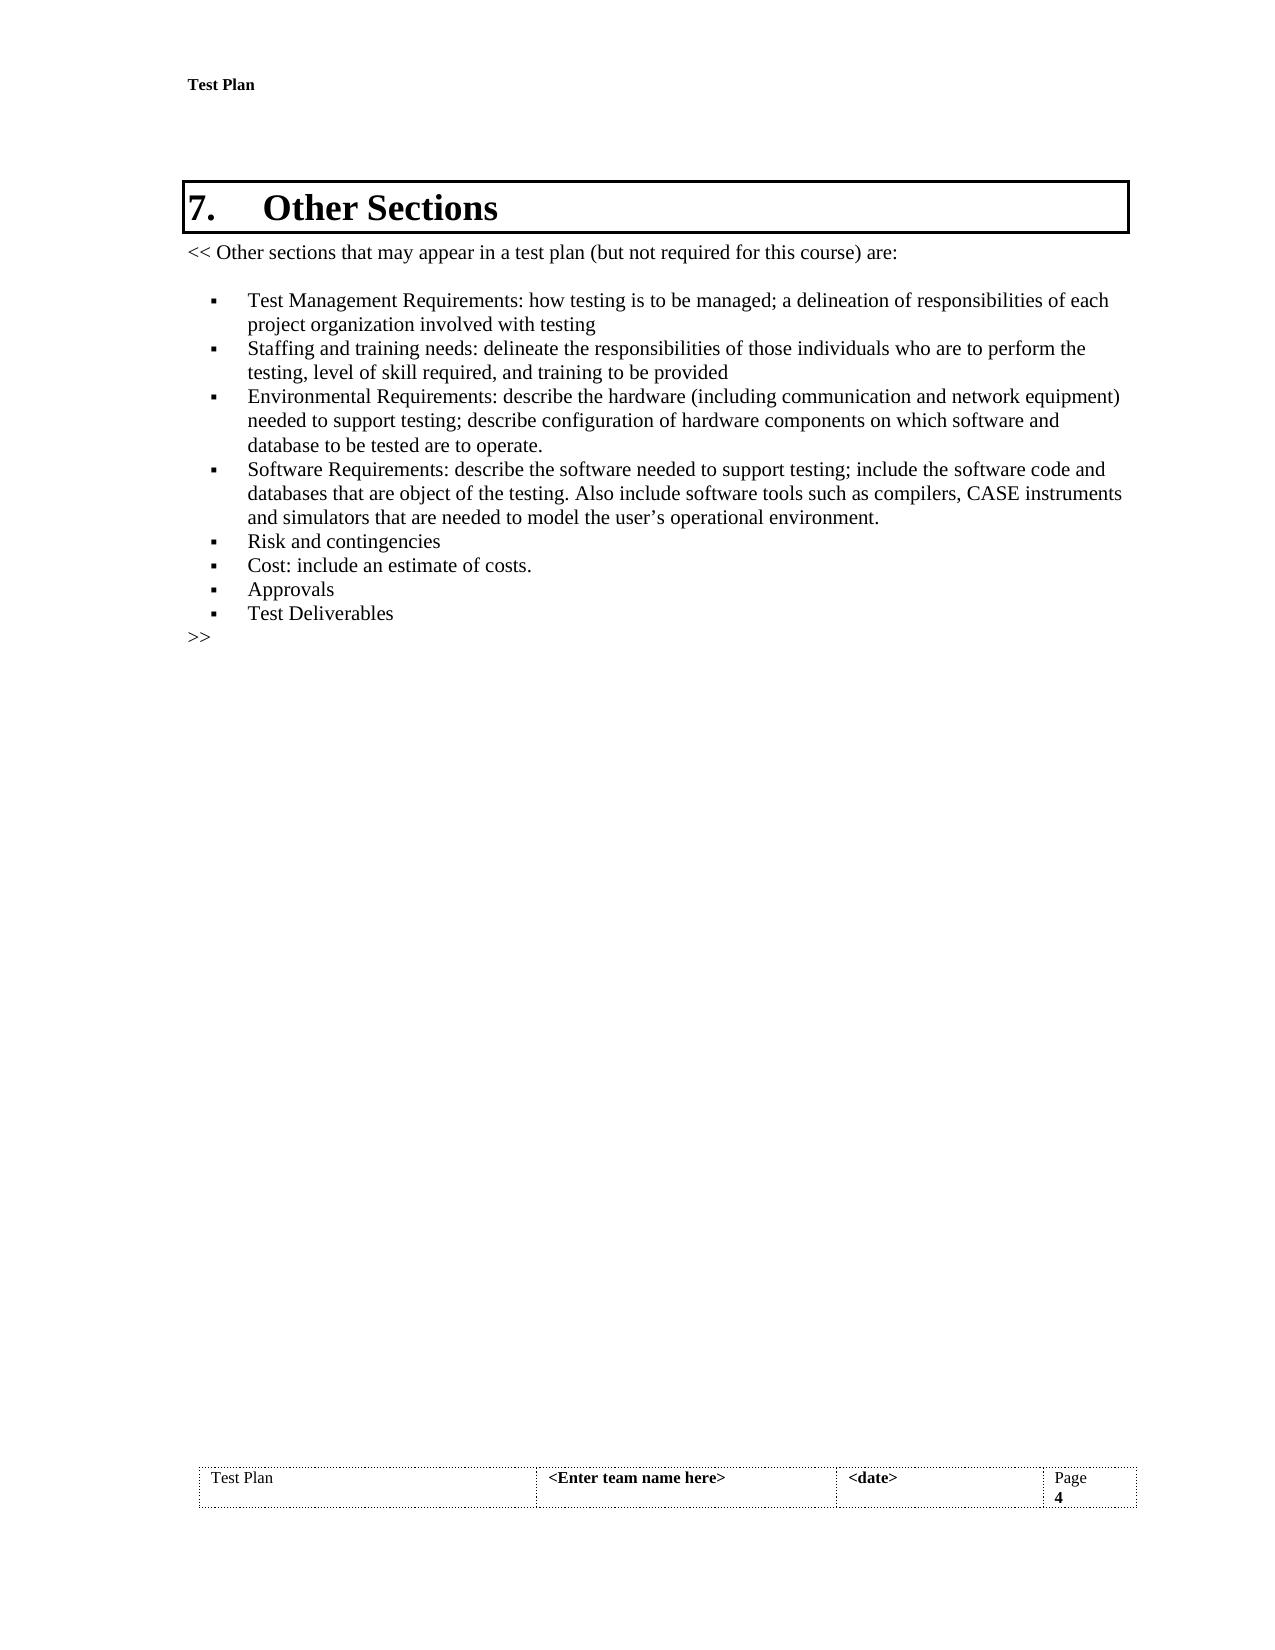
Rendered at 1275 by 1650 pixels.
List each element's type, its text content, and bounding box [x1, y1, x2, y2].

list Approvals [210, 577, 1125, 601]
list Software Requirements: describe the software needed to support testing; include the software code and databases that are object of the testing. Also include software tools such as compilers, CASE instruments and simulators that are needed to model the user’s operational environment. [210, 457, 1125, 529]
list Test Management Requirements: how testing is to be managed; a delineation of responsibilities of each project organization involved with testing [210, 288, 1125, 336]
list Cost: include an estimate of costs. [210, 553, 1125, 577]
list Staffing and training needs: delineate the responsibilities of those individuals who are to perform the testing, level of skill required, and training to be provided [210, 336, 1125, 384]
list Test Deliverables [210, 601, 1125, 625]
list Risk and contingencies [210, 529, 1125, 553]
subtitle Other Sections [185, 183, 1127, 231]
text >> [187, 625, 1125, 649]
text << Other sections that may appear in a test plan (but not required for this course) are: [187, 240, 1125, 264]
list Environmental Requirements: describe the hardware (including communication and network equipment) needed to support testing; describe configuration of hardware components on which software and database to be tested are to operate. [210, 384, 1125, 457]
